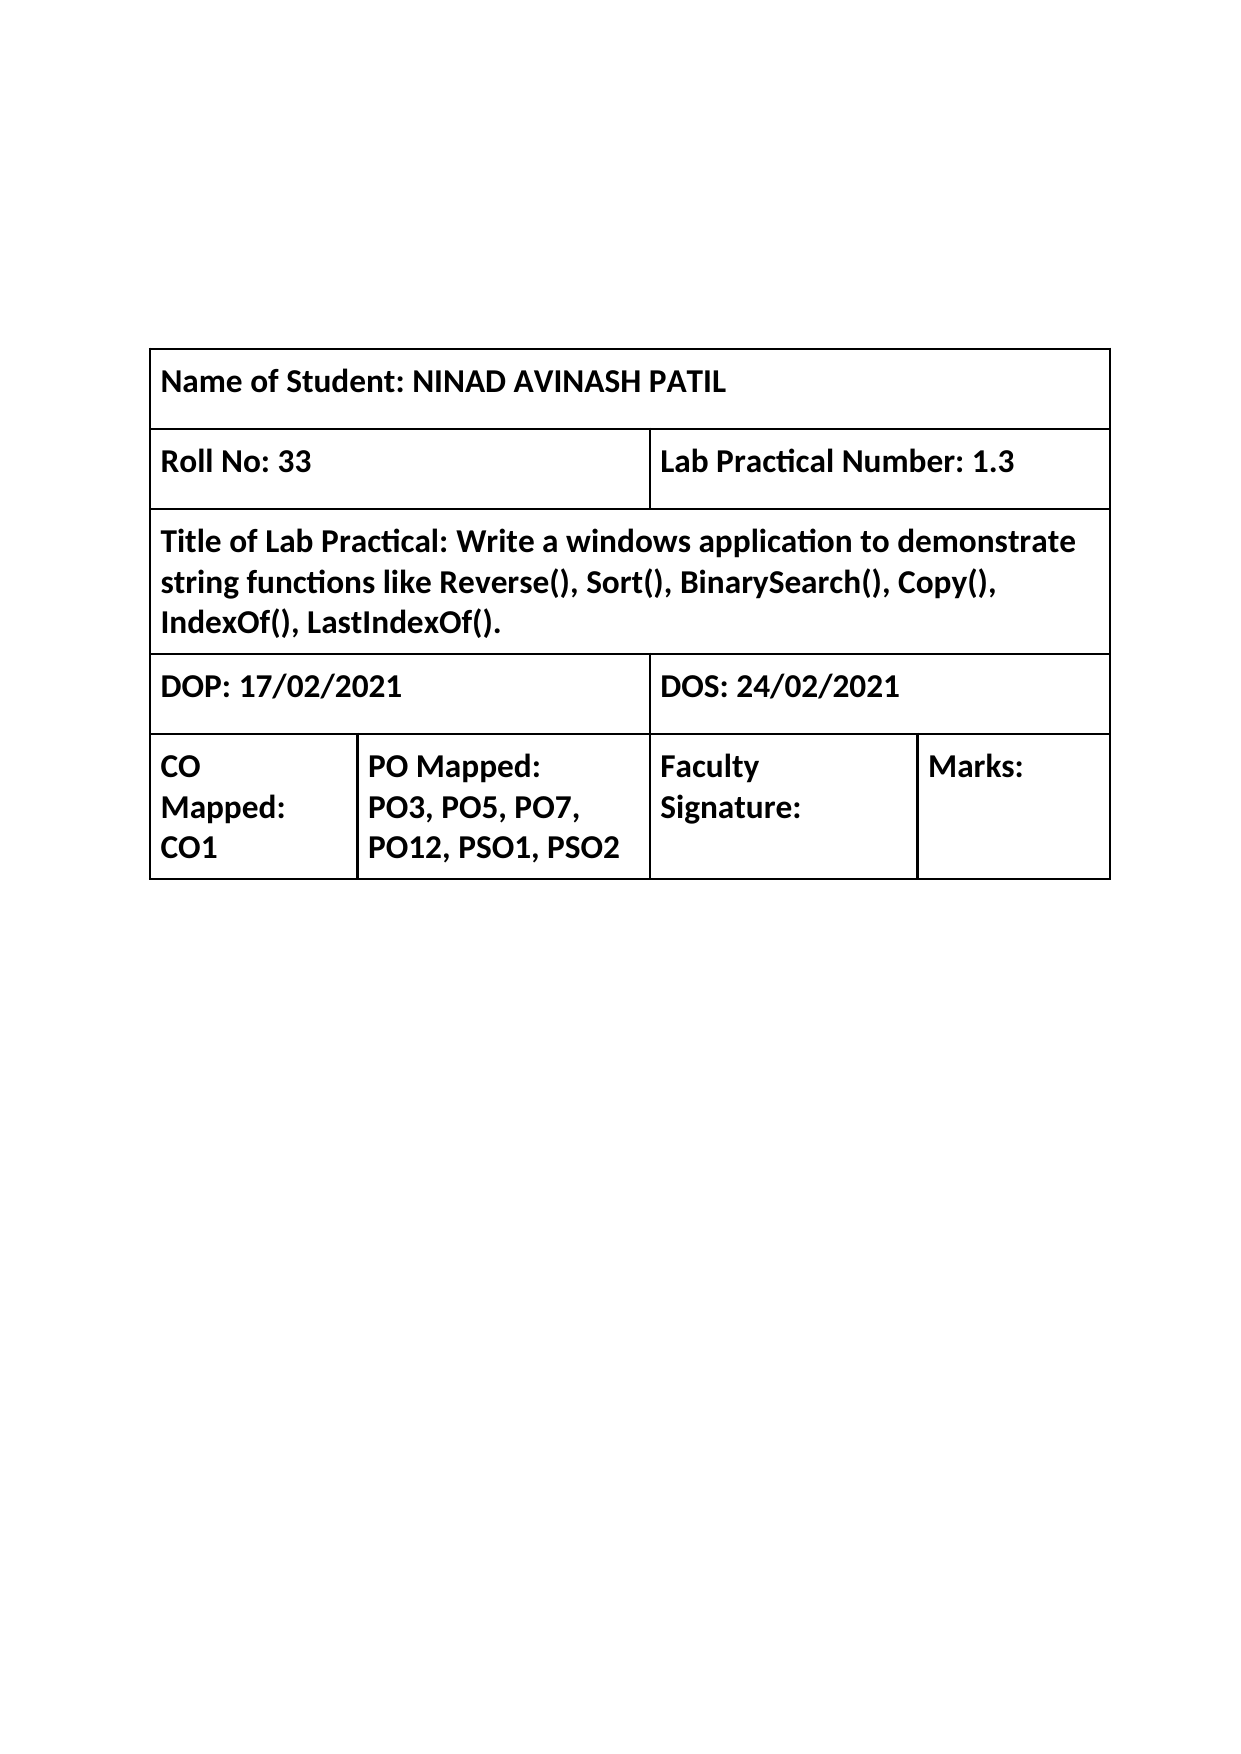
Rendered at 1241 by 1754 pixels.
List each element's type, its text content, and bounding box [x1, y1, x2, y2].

table_cell Roll No: 33 [151, 430, 649, 507]
table_cell Title of Lab Practical: Write a windows application to demonstrate string functions like Reverse(), Sort(), BinarySearch(), Copy(), IndexOf(), LastIndexOf(). [151, 510, 1109, 652]
table_cell CO Mapped: CO1 [151, 735, 356, 877]
table_cell Faculty Signature: [651, 735, 916, 877]
table_cell PO Mapped: PO3, PO5, PO7, PO12, PSO1, PSO2 [359, 735, 649, 877]
table_cell Lab Practical Number: 1.3 [651, 430, 1109, 507]
table_cell DOS: 24/02/2021 [651, 655, 1109, 732]
table_cell Marks: [919, 735, 1109, 877]
table_cell DOP: 17/02/2021 [151, 655, 649, 732]
table_header Name of Student: NINAD AVINASH PATIL [151, 350, 1109, 427]
